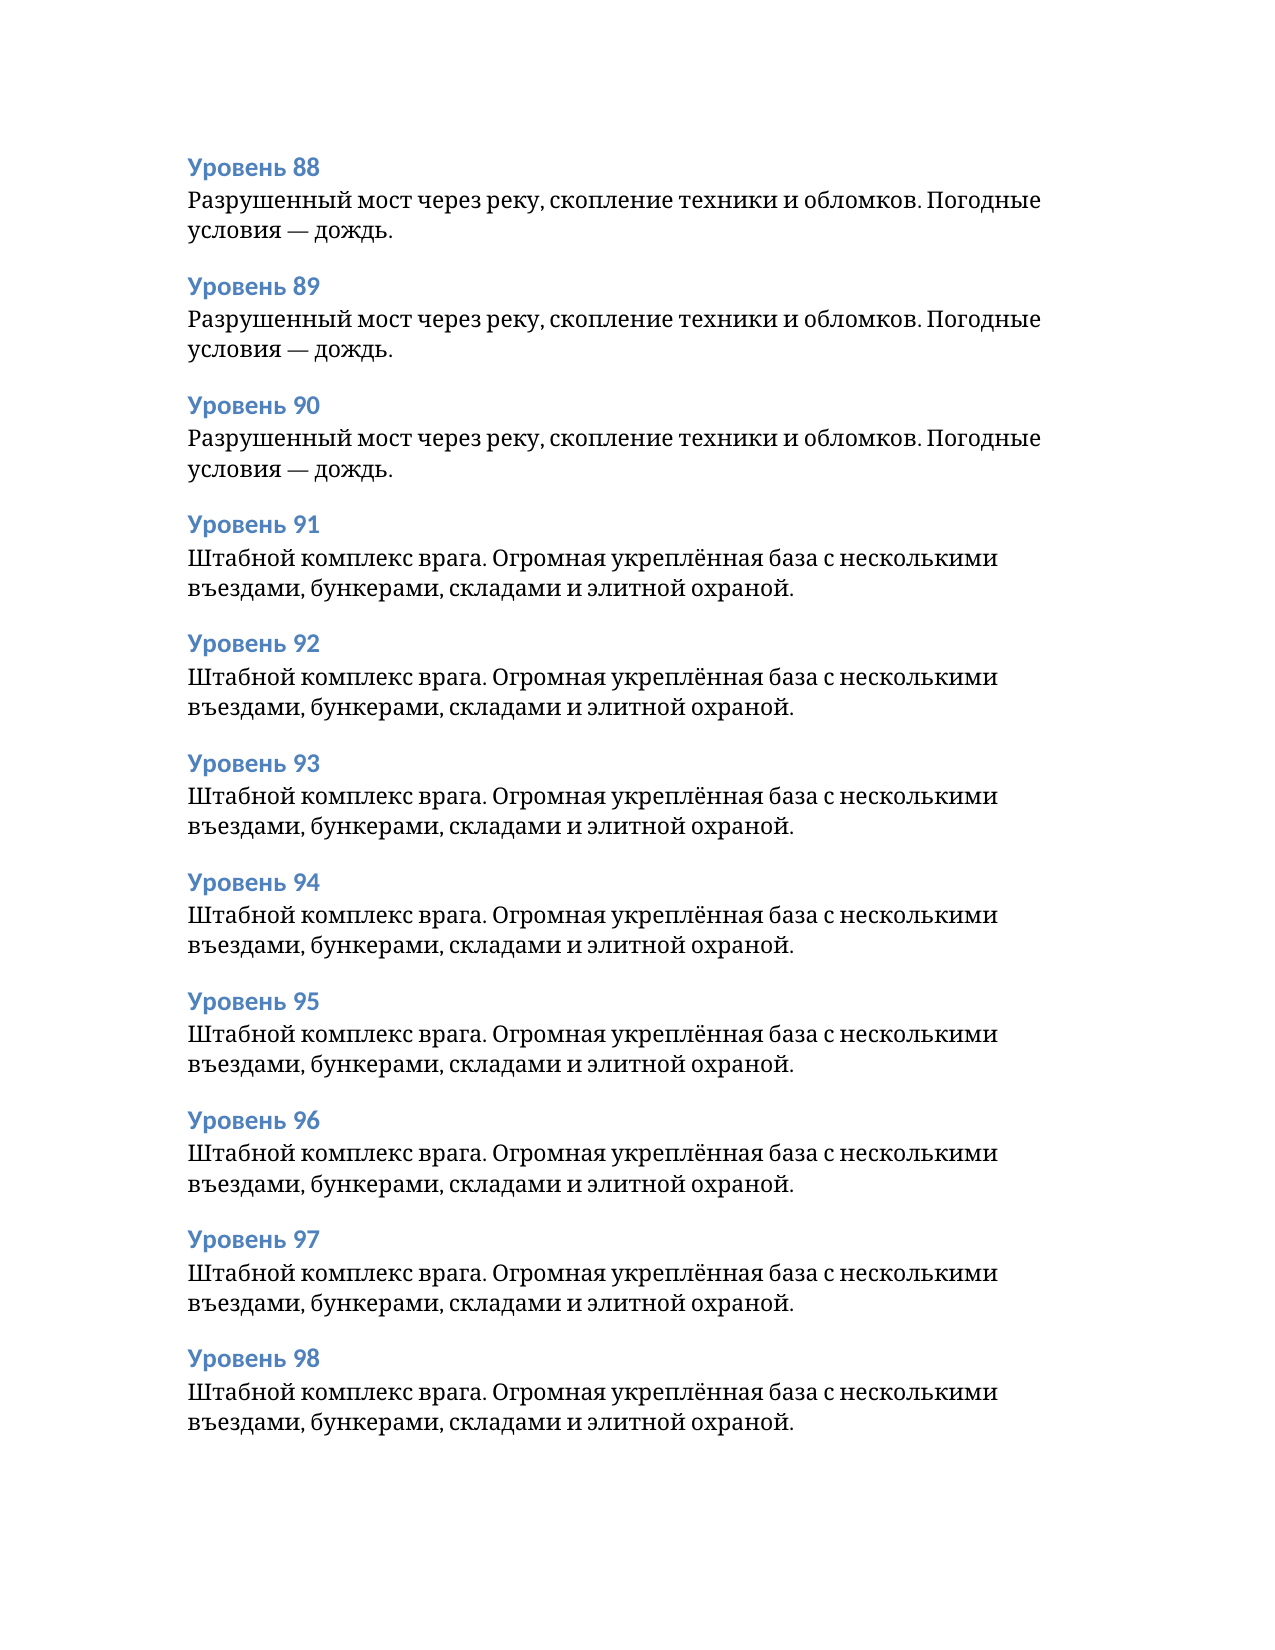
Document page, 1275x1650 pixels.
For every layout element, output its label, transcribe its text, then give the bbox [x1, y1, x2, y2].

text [187, 307, 1087, 364]
subtitle Уровень 88 [187, 150, 1087, 183]
subtitle Уровень 97 [187, 1222, 1087, 1256]
subtitle Уровень 98 [187, 1342, 1087, 1375]
subtitle Уровень 92 [187, 627, 1087, 660]
text Штабной комплекс врага. Огромная укреплённая база с несколькими въездами, бункерами, складами и элитной охраной. [187, 664, 1087, 721]
subtitle Уровень 95 [187, 984, 1087, 1017]
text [187, 188, 1087, 244]
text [187, 1260, 1087, 1317]
text Штабной комплекс врага. Огромная укреплённая база с несколькими въездами, бункерами, складами и элитной охраной. [187, 784, 1087, 840]
text Штабной комплекс врага. Огромная укреплённая база с несколькими въездами, бункерами, складами и элитной охраной. [187, 903, 1087, 959]
subtitle Уровень 94 [187, 865, 1087, 898]
subtitle Уровень 96 [187, 1103, 1087, 1136]
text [187, 1379, 1087, 1436]
subtitle Уровень 89 [187, 269, 1087, 302]
subtitle Уровень 93 [187, 746, 1087, 779]
subtitle Уровень 90 [187, 388, 1087, 421]
text Разрушенный мост через реку, скопление техники и обломков. Погодные условия — дождь. [187, 426, 1087, 483]
text Штабной комплекс врага. Огромная укреплённая база с несколькими въездами, бункерами, складами и элитной охраной. [187, 1022, 1087, 1079]
text Штабной комплекс врага. Огромная укреплённая база с несколькими въездами, бункерами, складами и элитной охраной. [187, 545, 1087, 602]
subtitle Уровень 91 [187, 507, 1087, 541]
text Штабной комплекс врага. Огромная укреплённая база с несколькими въездами, бункерами, складами и элитной охраной. [187, 1141, 1087, 1198]
